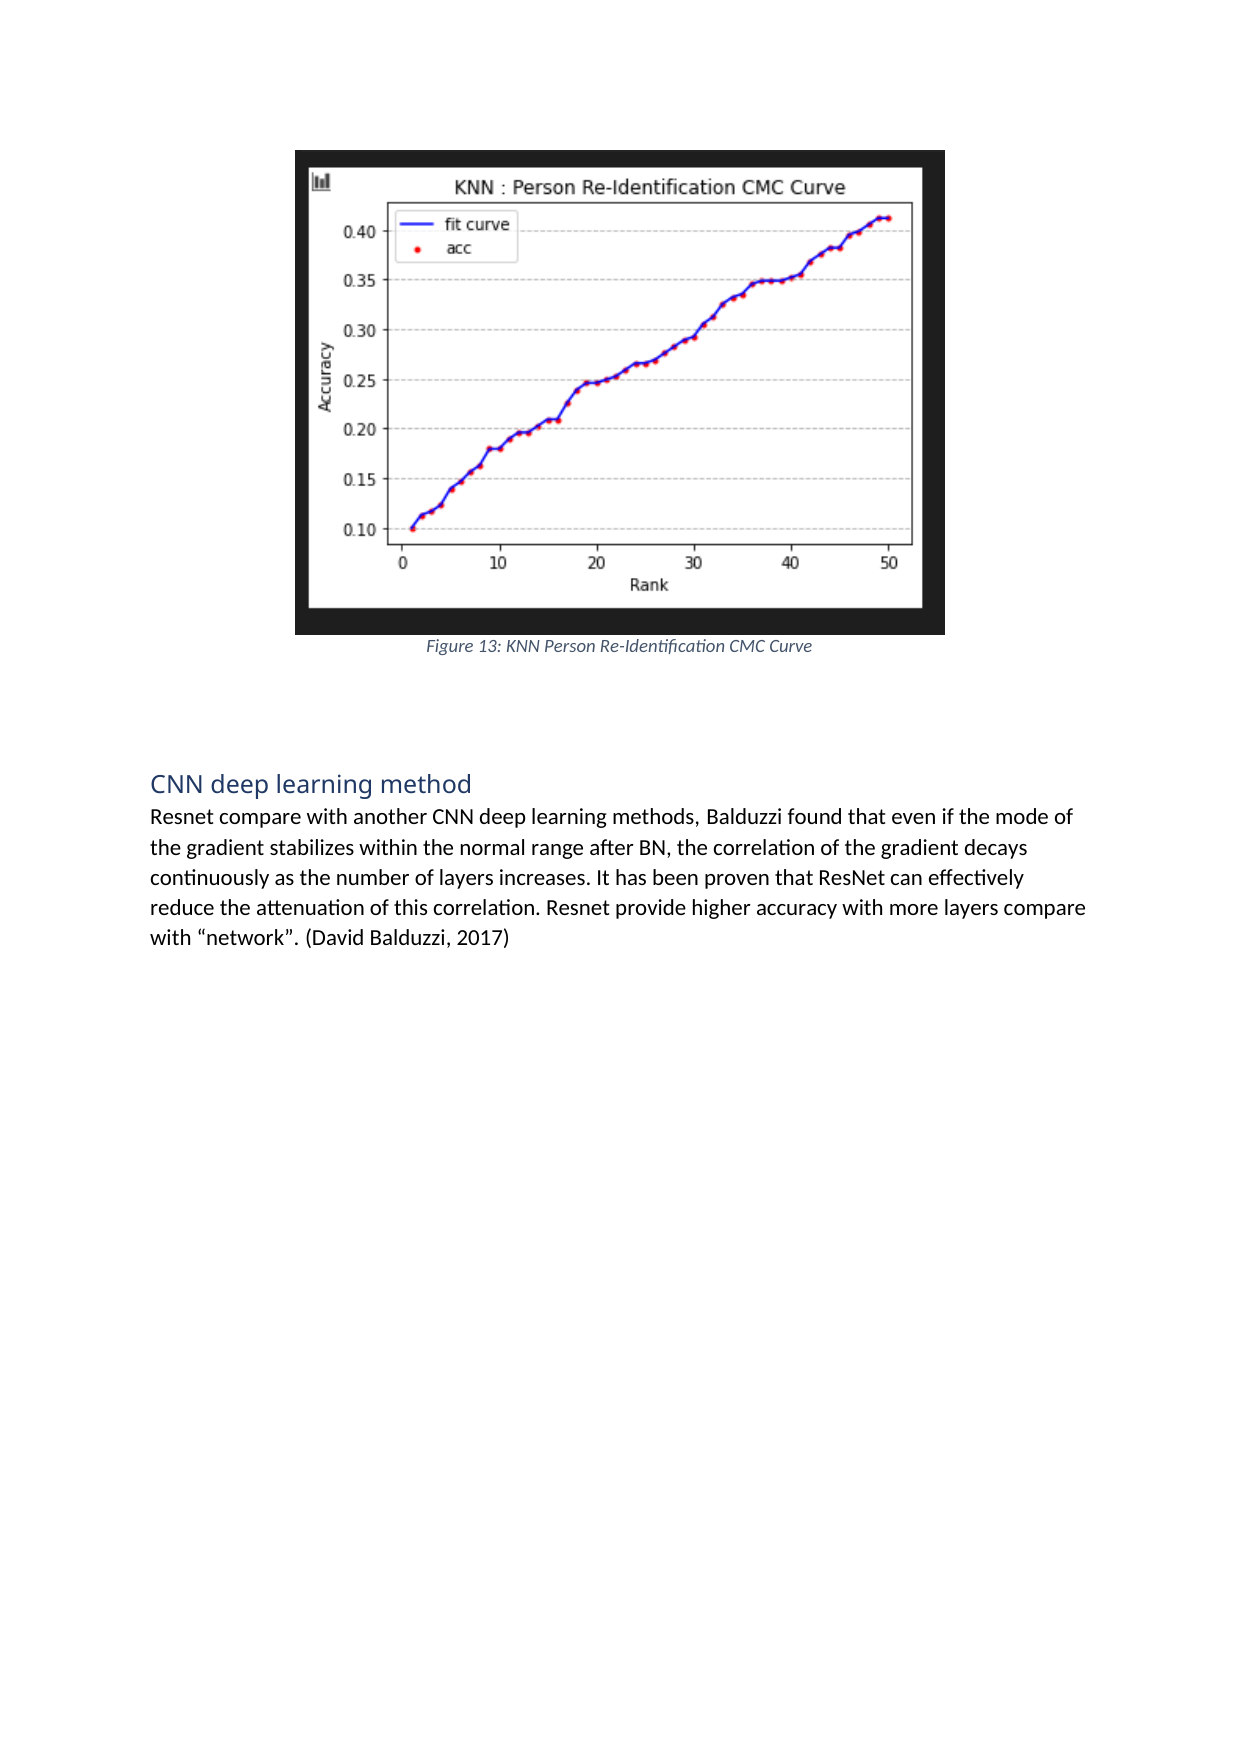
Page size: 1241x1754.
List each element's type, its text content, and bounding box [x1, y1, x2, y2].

picture [295, 150, 945, 635]
text Resnet compare with another CNN deep learning methods, Balduzzi found that even if the mode of the gradient stabilizes within the normal range after BN, the correlation of the gradient decays continuously as the number of layers increases. It has been proven that ResNet can effectively reduce the attenuation of this correlation. Resnet provide higher accuracy with more layers compare with “network”. [150, 802, 1090, 951]
text CNN deep learning method [150, 766, 1090, 800]
text Figure 13: KNN Person Re-Identification CMC Curve [150, 634, 1090, 657]
